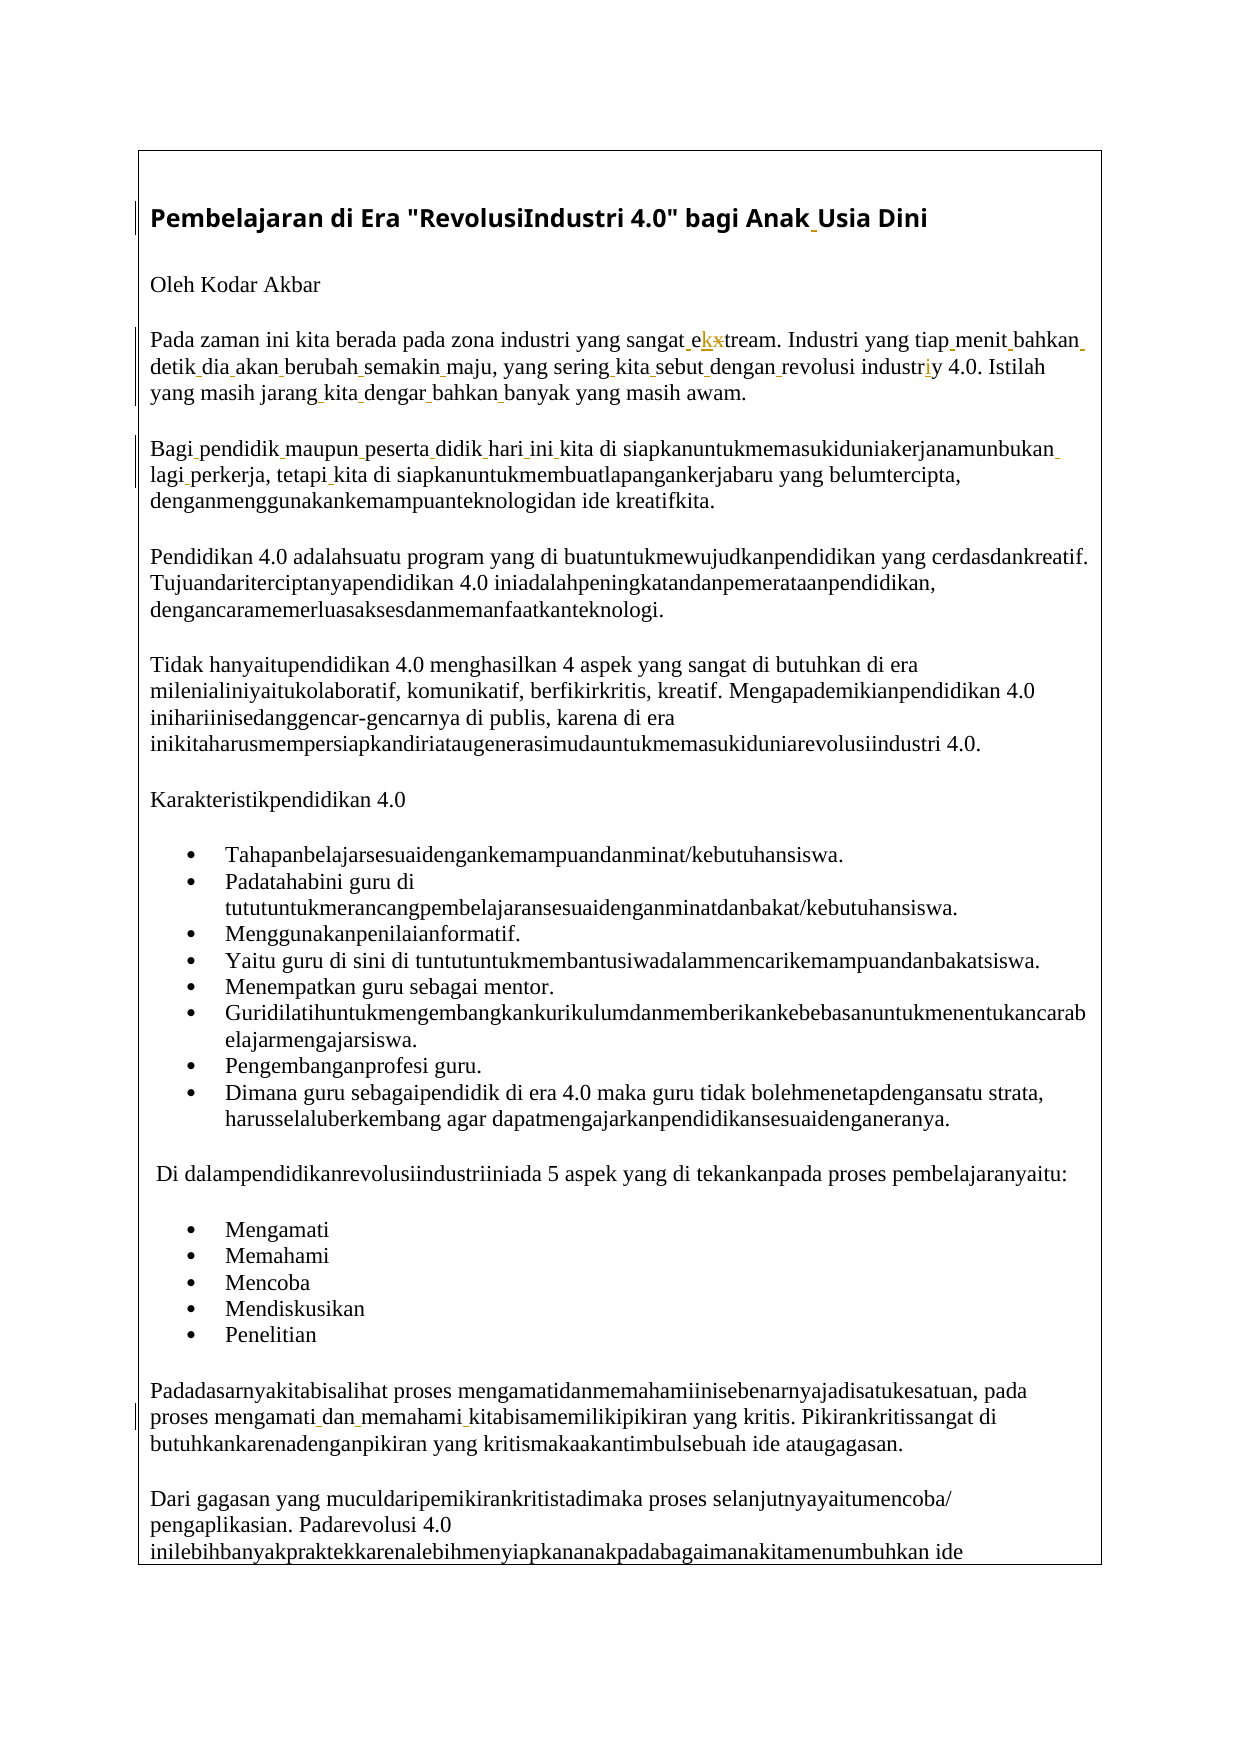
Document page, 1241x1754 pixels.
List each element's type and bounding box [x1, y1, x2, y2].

table_header [139, 151, 1101, 1564]
